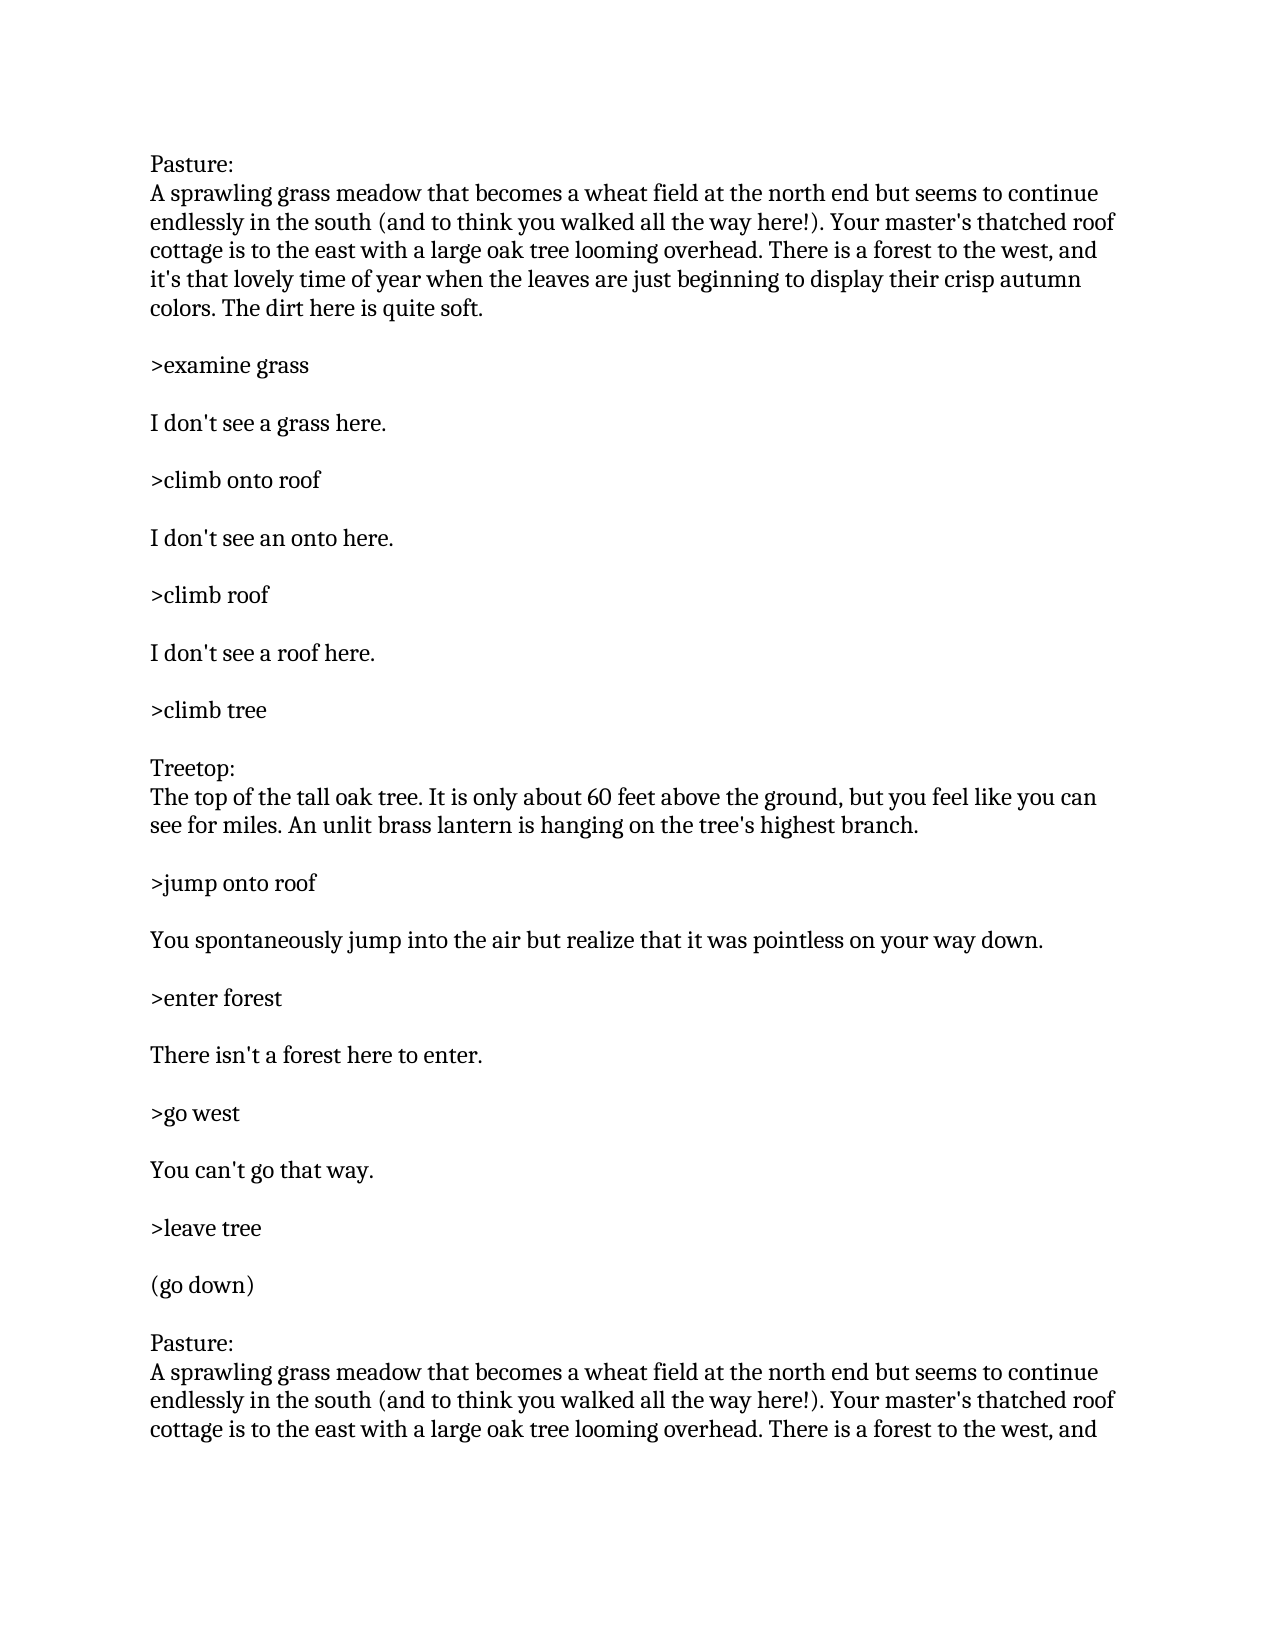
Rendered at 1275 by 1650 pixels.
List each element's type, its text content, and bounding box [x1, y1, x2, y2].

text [150, 179, 1125, 322]
text Pasture: [150, 150, 1125, 179]
text >enter forest [150, 984, 1125, 1012]
text I don't see a roof here. [150, 639, 1125, 667]
text >leave tree [150, 1214, 1125, 1242]
text The top of the tall oak tree. It is only about 60 feet above the ground, but you feel like you can see for miles. An unlit brass lantern is hanging on the tree's highest branch. [150, 782, 1125, 840]
text Treetop: [150, 754, 1125, 782]
text There isn't a forest here to enter. [150, 1041, 1125, 1070]
text Pasture: [150, 1329, 1125, 1357]
text You can't go that way. [150, 1156, 1125, 1185]
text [150, 1357, 1125, 1444]
text >climb roof [150, 581, 1125, 610]
text You spontaneously jump into the air but realize that it was pointless on your way down. [150, 926, 1125, 955]
text I don't see a grass here. [150, 409, 1125, 437]
text >climb tree [150, 696, 1125, 725]
text >climb onto roof [150, 466, 1125, 495]
text >jump onto roof [150, 869, 1125, 897]
text (go down) [150, 1271, 1125, 1300]
text >go west [150, 1099, 1125, 1127]
text >examine grass [150, 351, 1125, 380]
text I don't see an onto here. [150, 524, 1125, 552]
